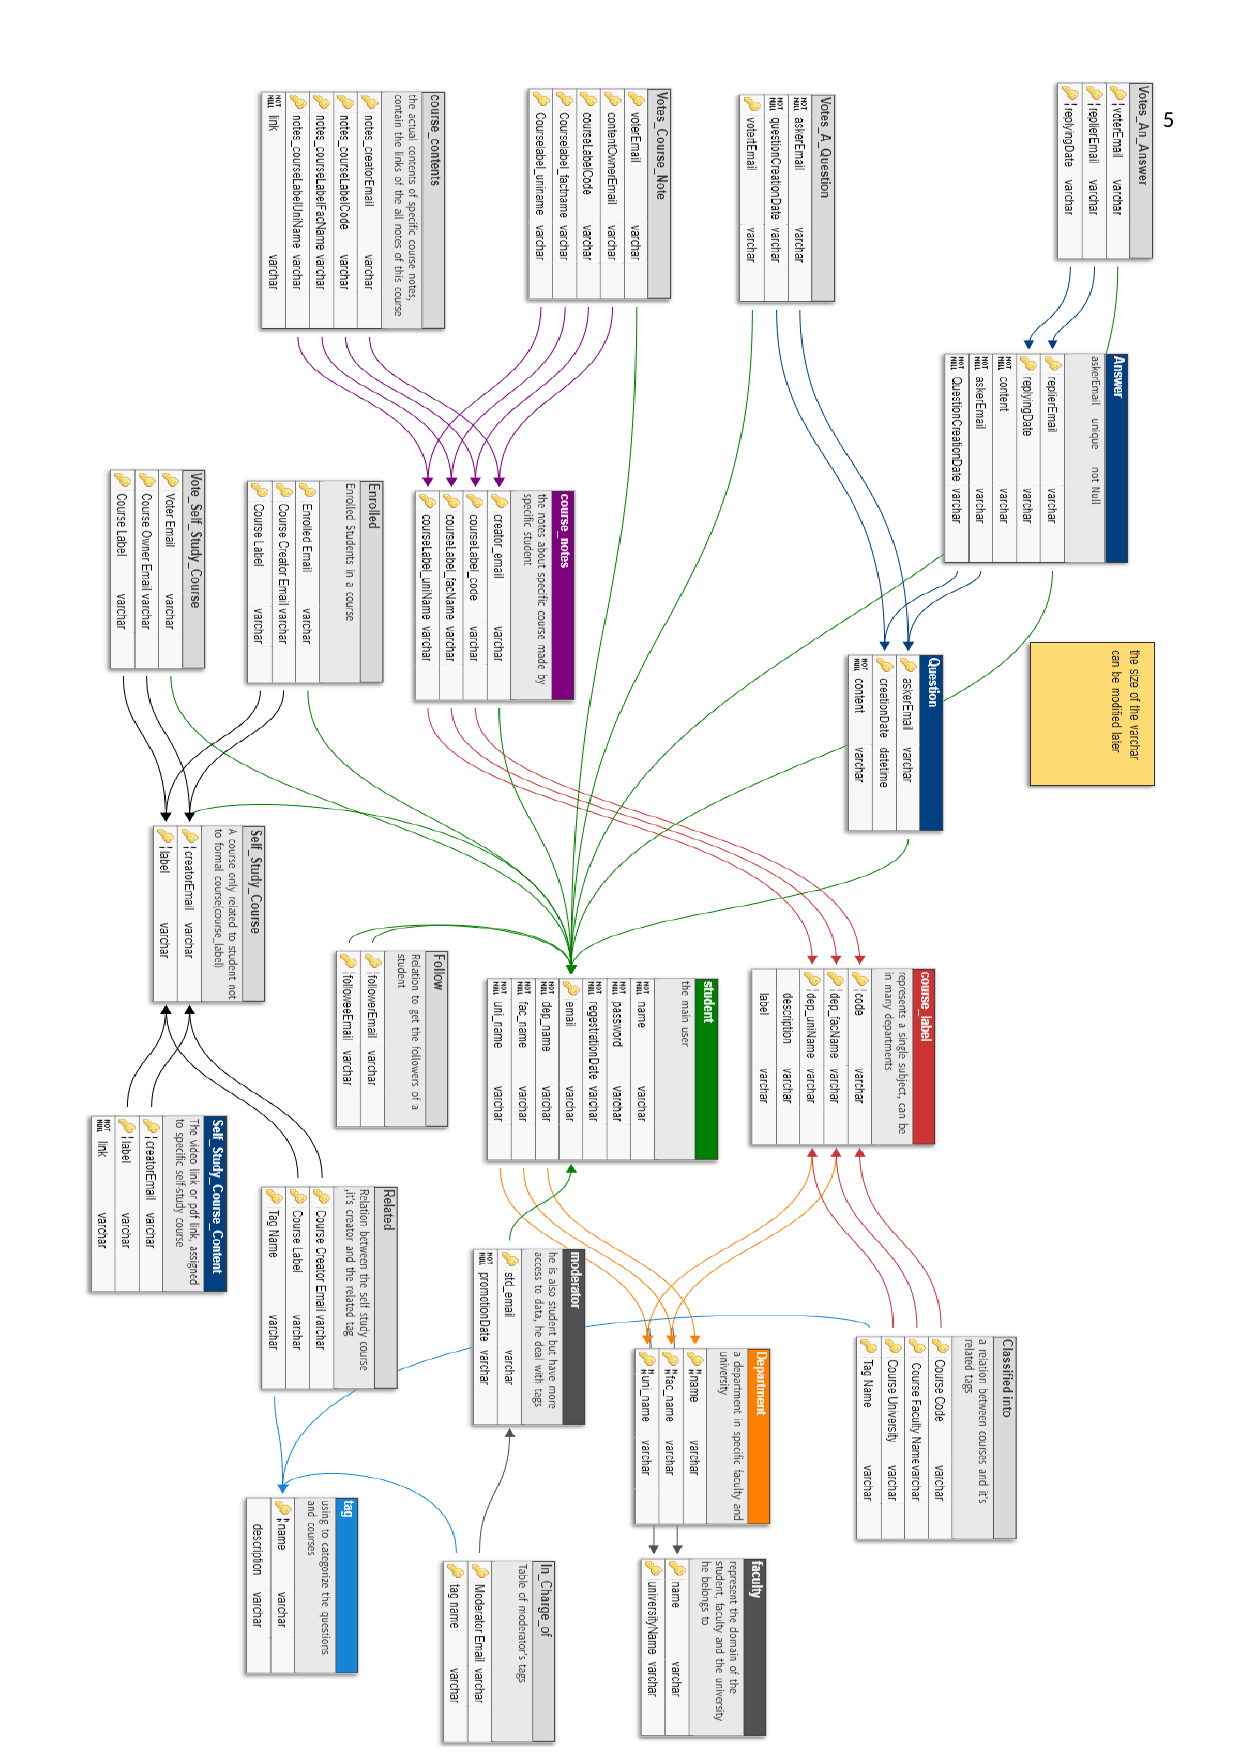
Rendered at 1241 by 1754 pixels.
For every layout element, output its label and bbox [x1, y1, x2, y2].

picture [75, 73, 1162, 1751]
